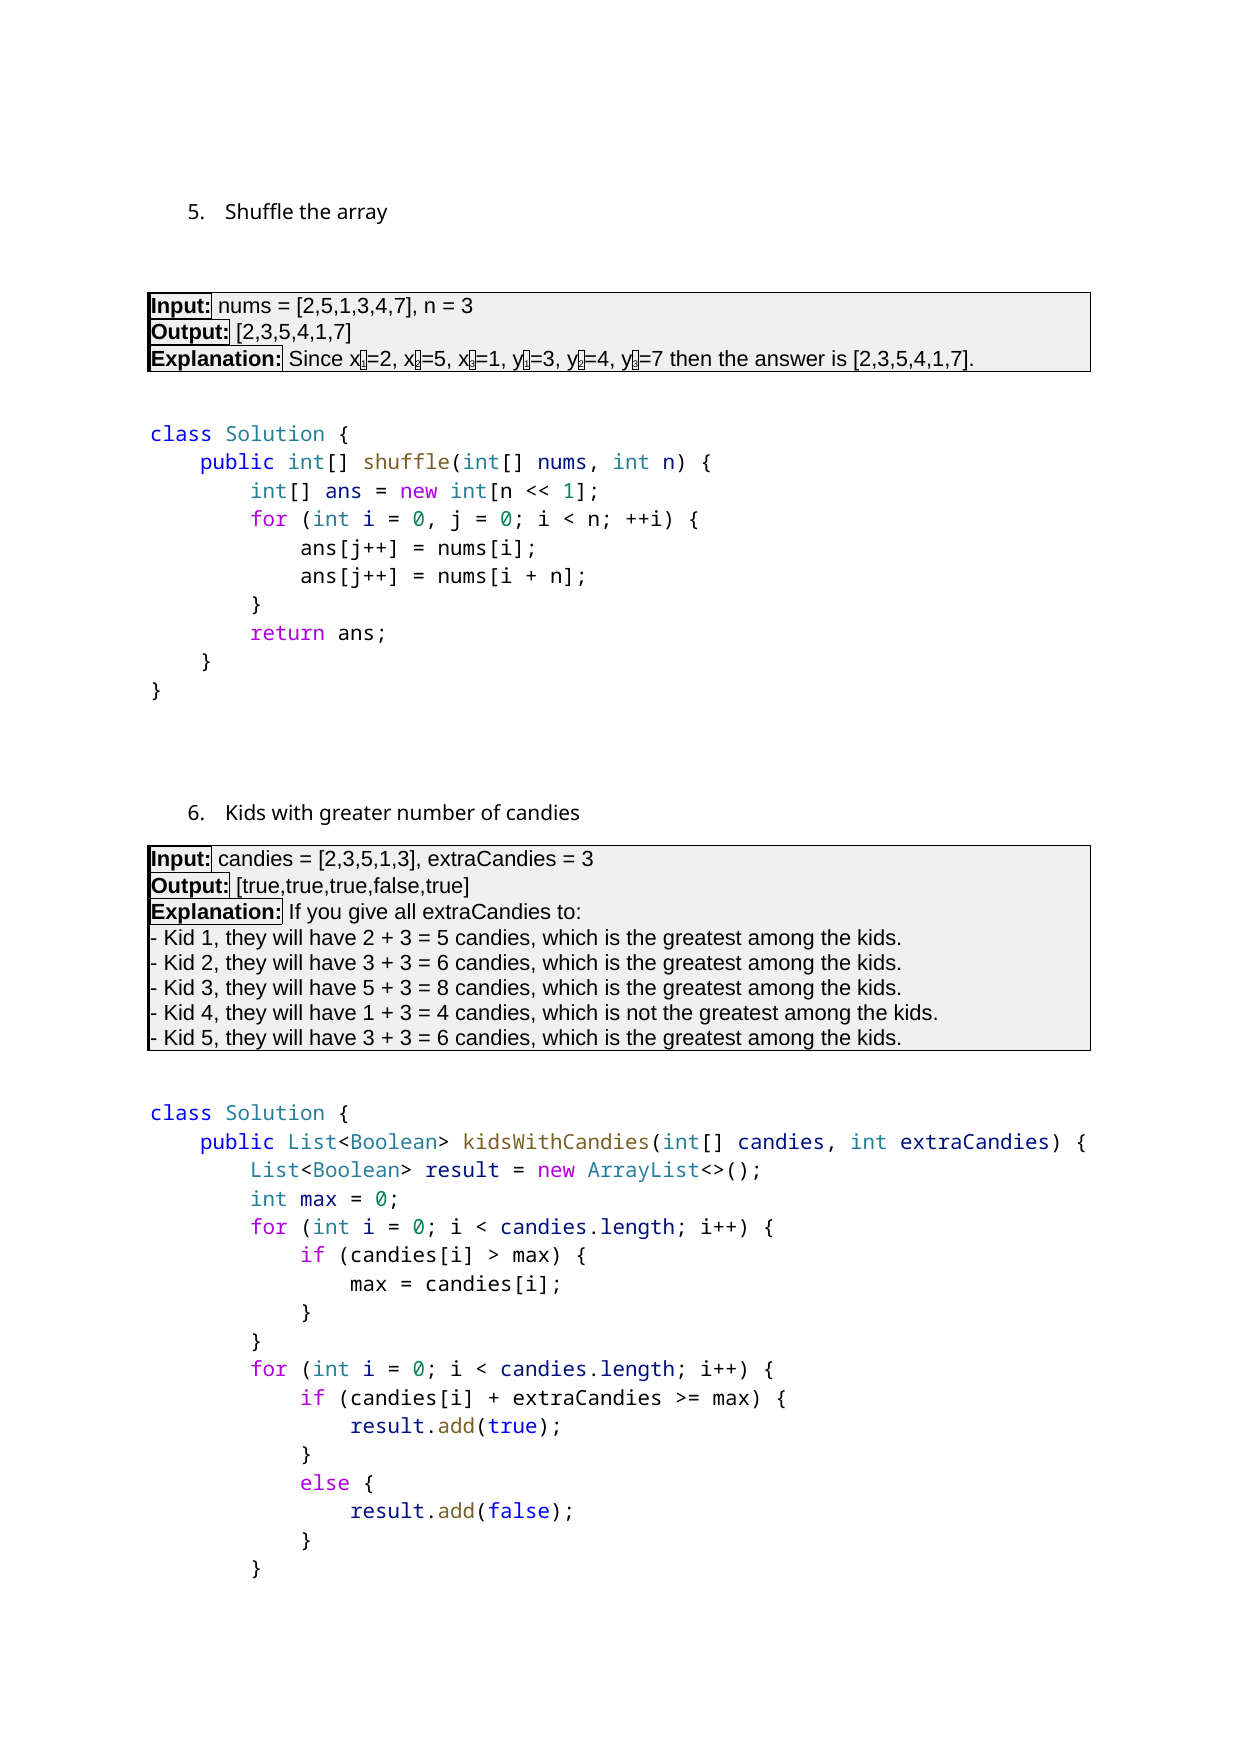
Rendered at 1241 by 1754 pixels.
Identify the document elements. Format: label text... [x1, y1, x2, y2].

text for (int i = 0; i < candies.length; i++) { [150, 1354, 1090, 1383]
text public List<Boolean> kidsWithCandies(int[] candies, int extraCandies) { [150, 1127, 1090, 1155]
text return ans; [150, 618, 1090, 646]
text - Kid 1, they will have 2 + 3 = 5 candies, which is the greatest among the kids. [150, 924, 1090, 950]
text } [150, 1439, 1090, 1468]
text Input: nums = [2,5,1,3,4,7], n = 3 [212, 293, 1090, 319]
text } [150, 1297, 1090, 1326]
text for (int i = 0, j = 0; i < n; ++i) { [150, 504, 1090, 533]
text class Solution { [150, 419, 1090, 447]
text List<Boolean> result = new ArrayList<>(); [150, 1155, 1090, 1184]
text int max = 0; [150, 1184, 1090, 1212]
text } [150, 1553, 1090, 1582]
text - Kid 5, they will have 3 + 3 = 6 candies, which is the greatest among the kids. [150, 1025, 1090, 1050]
text Explanation: If you give all extraCandies to: [283, 898, 1090, 924]
text result.add(false); [150, 1496, 1090, 1525]
text - Kid 4, they will have 1 + 3 = 4 candies, which is not the greatest among the kids. [150, 1000, 1090, 1025]
text public int[] shuffle(int[] nums, int n) { [150, 447, 1090, 476]
text Output: [2,3,5,4,1,7] [230, 319, 1090, 344]
text ans[j++] = nums[i]; [150, 533, 1090, 561]
text } [150, 1525, 1090, 1553]
text max = candies[i]; [150, 1269, 1090, 1297]
text class Solution { [150, 1098, 1090, 1127]
list Kids with greater number of candies [187, 798, 1090, 826]
text - Kid 3, they will have 5 + 3 = 8 candies, which is the greatest among the kids. [150, 975, 1090, 1000]
text Explanation: Since x1=2, x2=5, x3=1, y1=3, y2=4, y3=7 then the answer is [2,3,5,4,1,7]. [230, 344, 1090, 371]
text Input: candies = [2,3,5,1,3], extraCandies = 3 [212, 846, 1090, 872]
text Output: [true,true,true,false,true] [230, 872, 1090, 898]
list Shuffle the array [187, 197, 1090, 226]
text - Kid 2, they will have 3 + 3 = 6 candies, which is the greatest among the kids. [150, 950, 1090, 975]
text for (int i = 0; i < candies.length; i++) { [150, 1212, 1090, 1241]
text } [150, 1326, 1090, 1354]
text } [150, 675, 1090, 703]
text result.add(true); [150, 1411, 1090, 1439]
text } [150, 589, 1090, 618]
text Output: [2,3,5,4,1,7] [151, 320, 229, 344]
text int[] ans = new int[n << 1]; [150, 476, 1090, 504]
text Explanation: If you give all extraCandies to: [151, 899, 282, 924]
text if (candies[i] + extraCandies >= max) { [150, 1383, 1090, 1411]
text if (candies[i] > max) { [150, 1241, 1090, 1269]
text } [150, 646, 1090, 675]
text ans[j++] = nums[i + n]; [150, 561, 1090, 589]
text else { [150, 1468, 1090, 1496]
